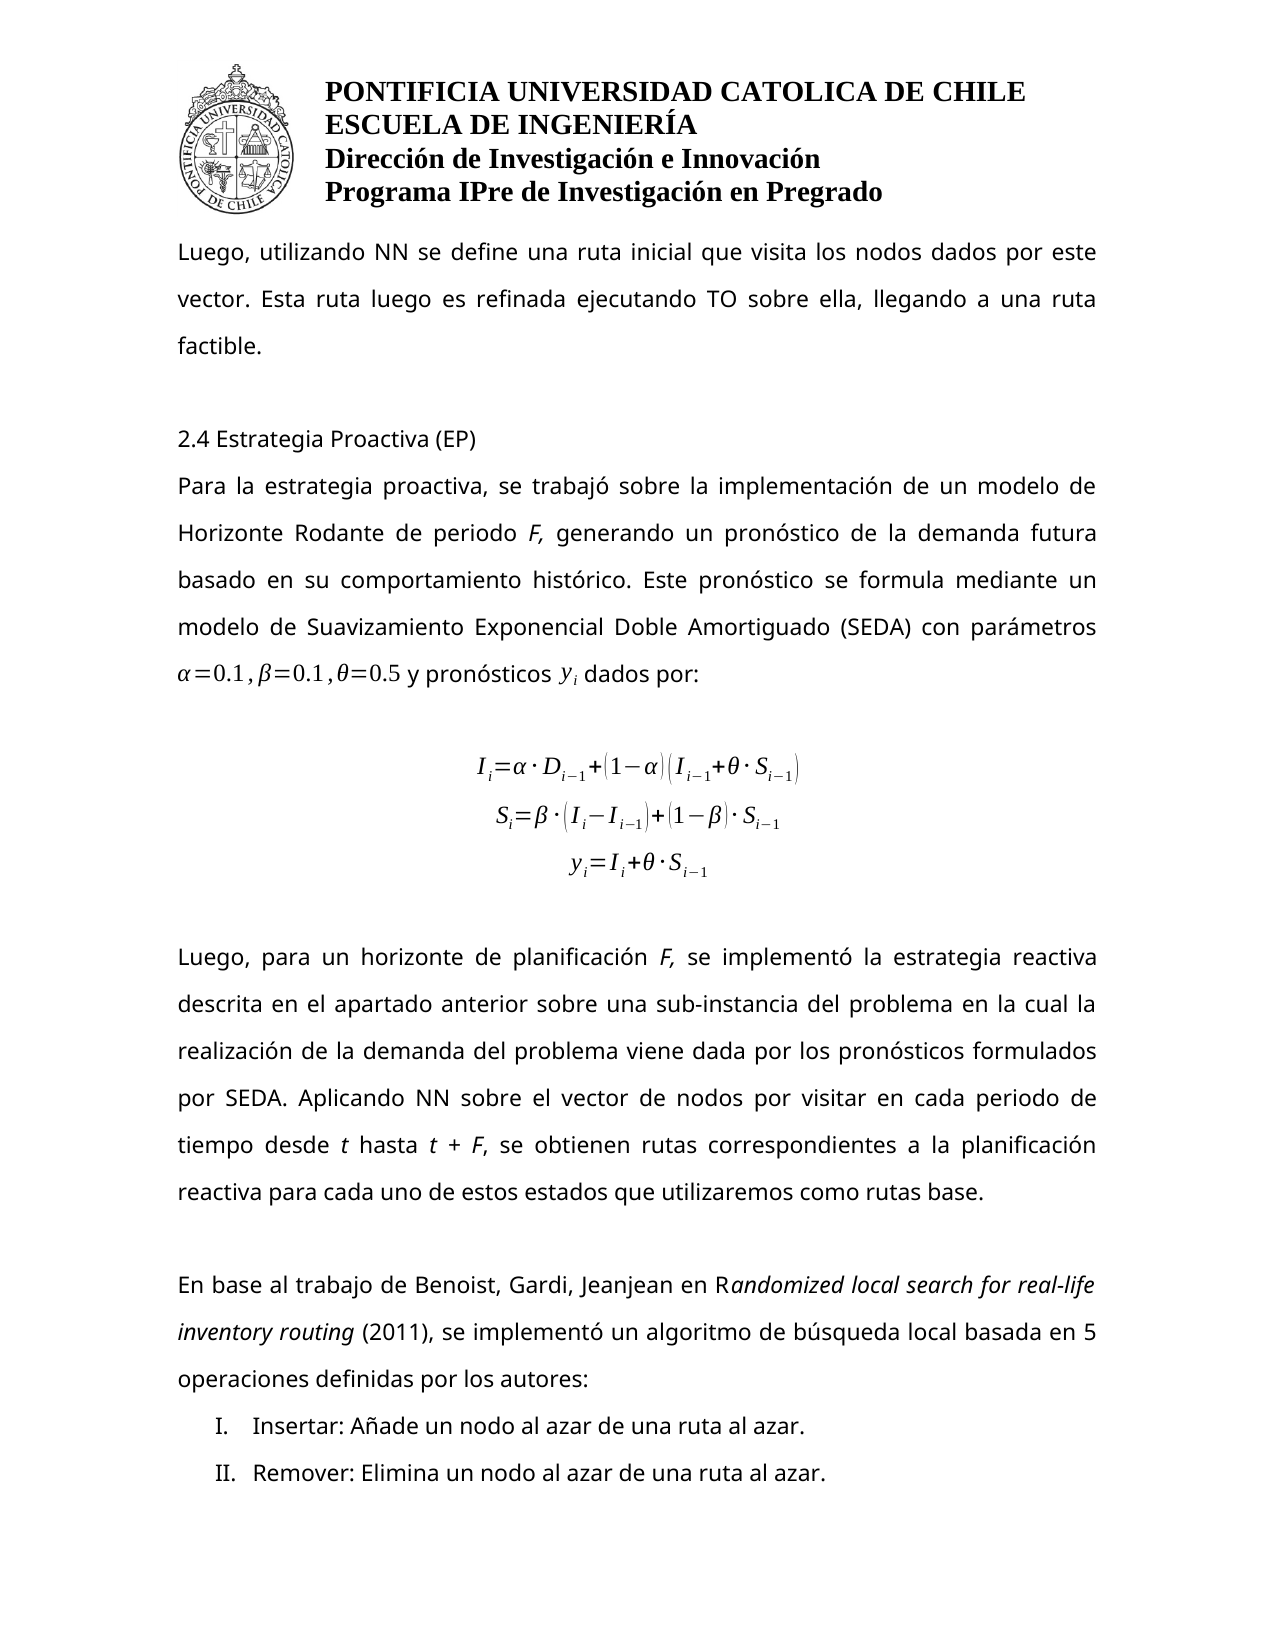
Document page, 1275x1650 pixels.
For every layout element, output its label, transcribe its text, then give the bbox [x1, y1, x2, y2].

text Luego, utilizando NN se define una ruta inicial que visita los nodos dados por este vector. Esta ruta luego es refinada ejecutando TO sobre ella, llegando a una ruta factible. [177, 236, 1098, 361]
text Luego, para un horizonte de planificación F, se implementó la estrategia reactiva descrita en el apartado anterior sobre una sub-instancia del problema en la cual la realización de la demanda del problema viene dada por los pronósticos formulados por SEDA. Aplicando NN sobre el vector de nodos por visitar en cada periodo de tiempo desde t hasta t + F, se obtienen rutas correspondientes a la planificación reactiva para cada uno de estos estados que utilizaremos como rutas base. [177, 941, 1098, 1207]
text En base al trabajo de Benoist, Gardi, Jeanjean en Randomized local search for real-life inventory routing (2011), se implementó un algoritmo de búsqueda local basada en 5 operaciones definidas por los autores: [177, 1269, 1098, 1394]
text Para la estrategia proactiva, se trabajó sobre la implementación de un modelo de Horizonte Rodante de periodo F, generando un pronóstico de la demanda futura basado en su comportamiento histórico. Este pronóstico se formula mediante un modelo de Suavizamiento Exponencial Doble Amortiguado (SEDA) con parámetros y pronósticos dados por: [177, 470, 1098, 689]
list Insertar: Añade un nodo al azar de una ruta al azar. [215, 1410, 1098, 1441]
picture [177, 60, 294, 217]
text 2.4 Estrategia Proactiva (EP) [177, 423, 1098, 455]
list Remover: Elimina un nodo al azar de una ruta al azar. [215, 1457, 1098, 1488]
